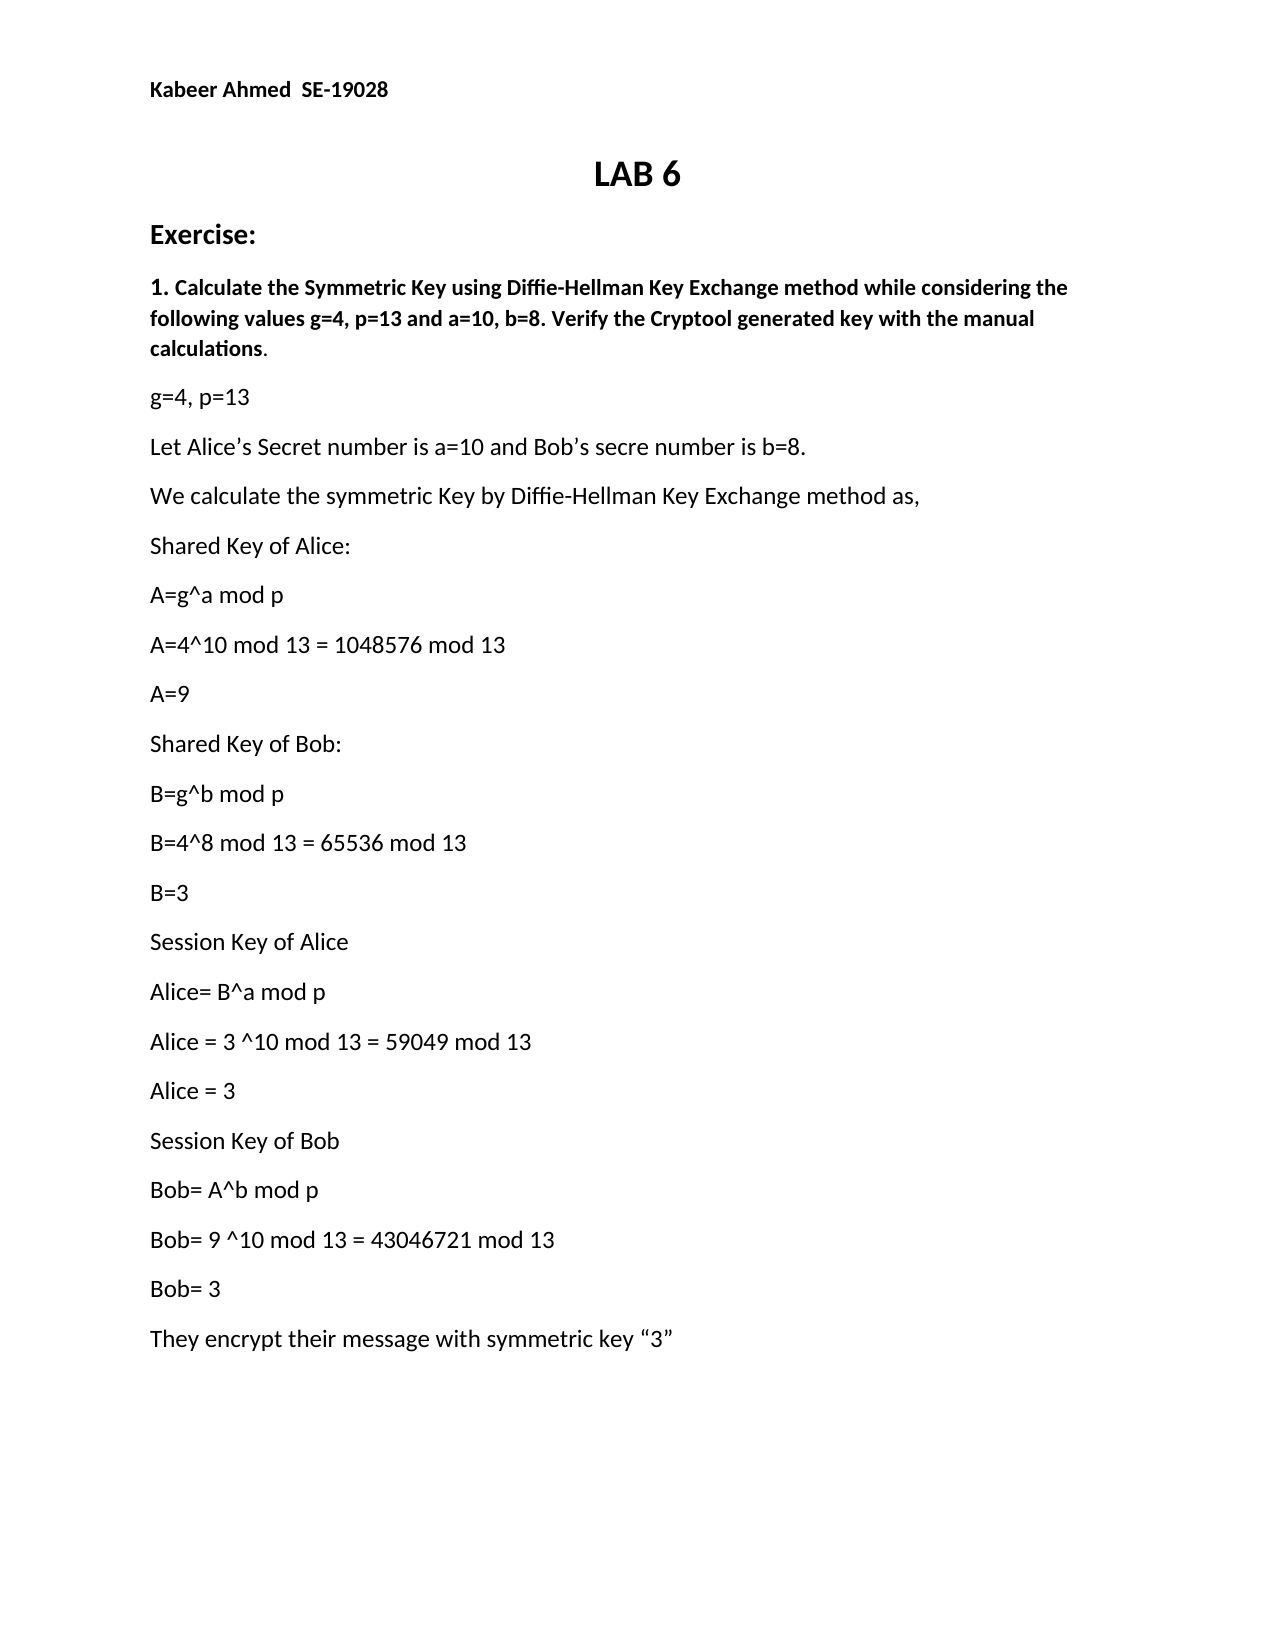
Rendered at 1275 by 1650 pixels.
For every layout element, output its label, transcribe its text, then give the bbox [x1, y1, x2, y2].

text Alice= B^a mod p [150, 976, 1125, 1007]
text Session Key of Bob [150, 1125, 1125, 1155]
text A=g^a mod p [150, 579, 1125, 610]
text Let Alice’s Secret number is a=10 and Bob’s secre number is b=8. [150, 431, 1125, 461]
text Shared Key of Bob: [150, 728, 1125, 759]
text Session Key of Alice [150, 926, 1125, 957]
text LAB 6 [150, 150, 1125, 196]
text 1. Calculate the Symmetric Key using Diffie-Hellman Key Exchange method while considering the following values g=4, p=13 and a=10, b=8. Verify the Cryptool generated key with the manual calculations. [150, 271, 1125, 362]
text Shared Key of Alice: [150, 530, 1125, 560]
text Bob= 9 ^10 mod 13 = 43046721 mod 13 [150, 1224, 1125, 1254]
text Alice = 3 ^10 mod 13 = 59049 mod 13 [150, 1026, 1125, 1056]
text g=4, p=13 [150, 381, 1125, 412]
text B=g^b mod p [150, 778, 1125, 808]
text B=4^8 mod 13 = 65536 mod 13 [150, 827, 1125, 858]
text They encrypt their message with symmetric key “3” [150, 1323, 1125, 1354]
text We calculate the symmetric Key by Diffie-Hellman Key Exchange method as, [150, 480, 1125, 511]
text Exercise: [150, 216, 1125, 252]
text B=3 [150, 877, 1125, 907]
text Bob= A^b mod p [150, 1174, 1125, 1205]
text A=4^10 mod 13 = 1048576 mod 13 [150, 629, 1125, 659]
text Bob= 3 [150, 1273, 1125, 1304]
text Alice = 3 [150, 1075, 1125, 1106]
text A=9 [150, 678, 1125, 709]
